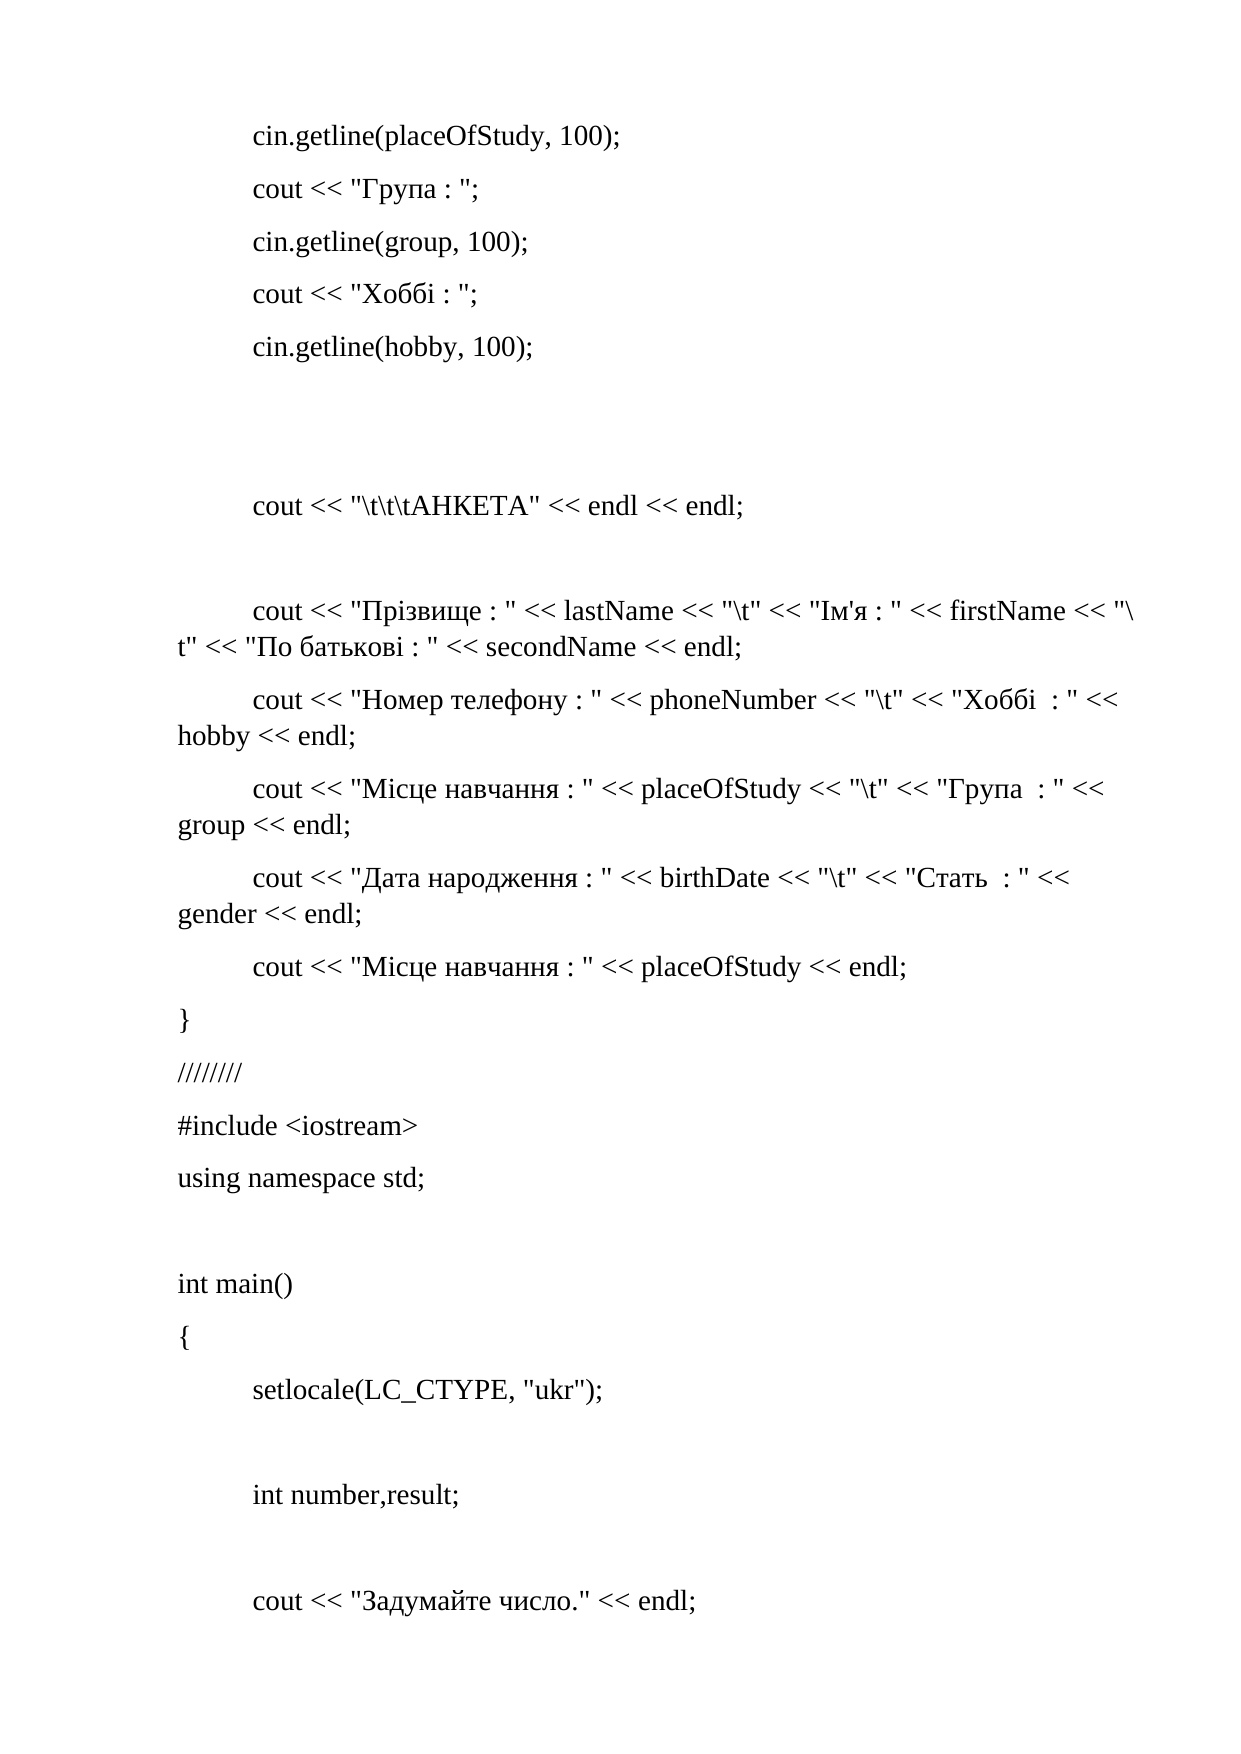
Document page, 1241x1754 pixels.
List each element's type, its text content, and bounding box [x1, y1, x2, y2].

text cout << "Група : "; [177, 171, 1152, 204]
text int main() [177, 1266, 1152, 1300]
text using namespace std; [177, 1161, 1152, 1194]
text cout << "Дата народження : " << birthDate << "\t" << "Стать : " << gender << endl; [177, 860, 1152, 930]
text { [177, 1319, 1152, 1352]
text int number,result; [177, 1477, 1152, 1511]
text cout << "Прізвище : " << lastName << "\t" << "Ім'я : " << firstName << "\t" << "По батькові : " << secondName << endl; [177, 593, 1152, 663]
text cin.getline(hobby, 100); [177, 329, 1152, 363]
text cout << "Задумайте число." << endl; [177, 1583, 1152, 1617]
text setlocale(LC_CTYPE, "ukr"); [177, 1372, 1152, 1405]
text cin.getline(group, 100); [177, 224, 1152, 257]
text cout << "Хоббі : "; [177, 277, 1152, 310]
text cout << "Номер телефону : " << phoneNumber << "\t" << "Хоббі : " << hobby << endl; [177, 682, 1152, 752]
text } [177, 1002, 1152, 1036]
text cout << "\t\t\tАНКЕТА" << endl << endl; [177, 488, 1152, 521]
text //////// [177, 1055, 1152, 1088]
text cin.getline(placeOfStudy, 100); [177, 118, 1152, 152]
text cout << "Місце навчання : " << placeOfStudy << "\t" << "Група : " << group << endl; [177, 771, 1152, 841]
text #include <iostream> [177, 1108, 1152, 1141]
text cout << "Місце навчання : " << placeOfStudy << endl; [177, 949, 1152, 983]
